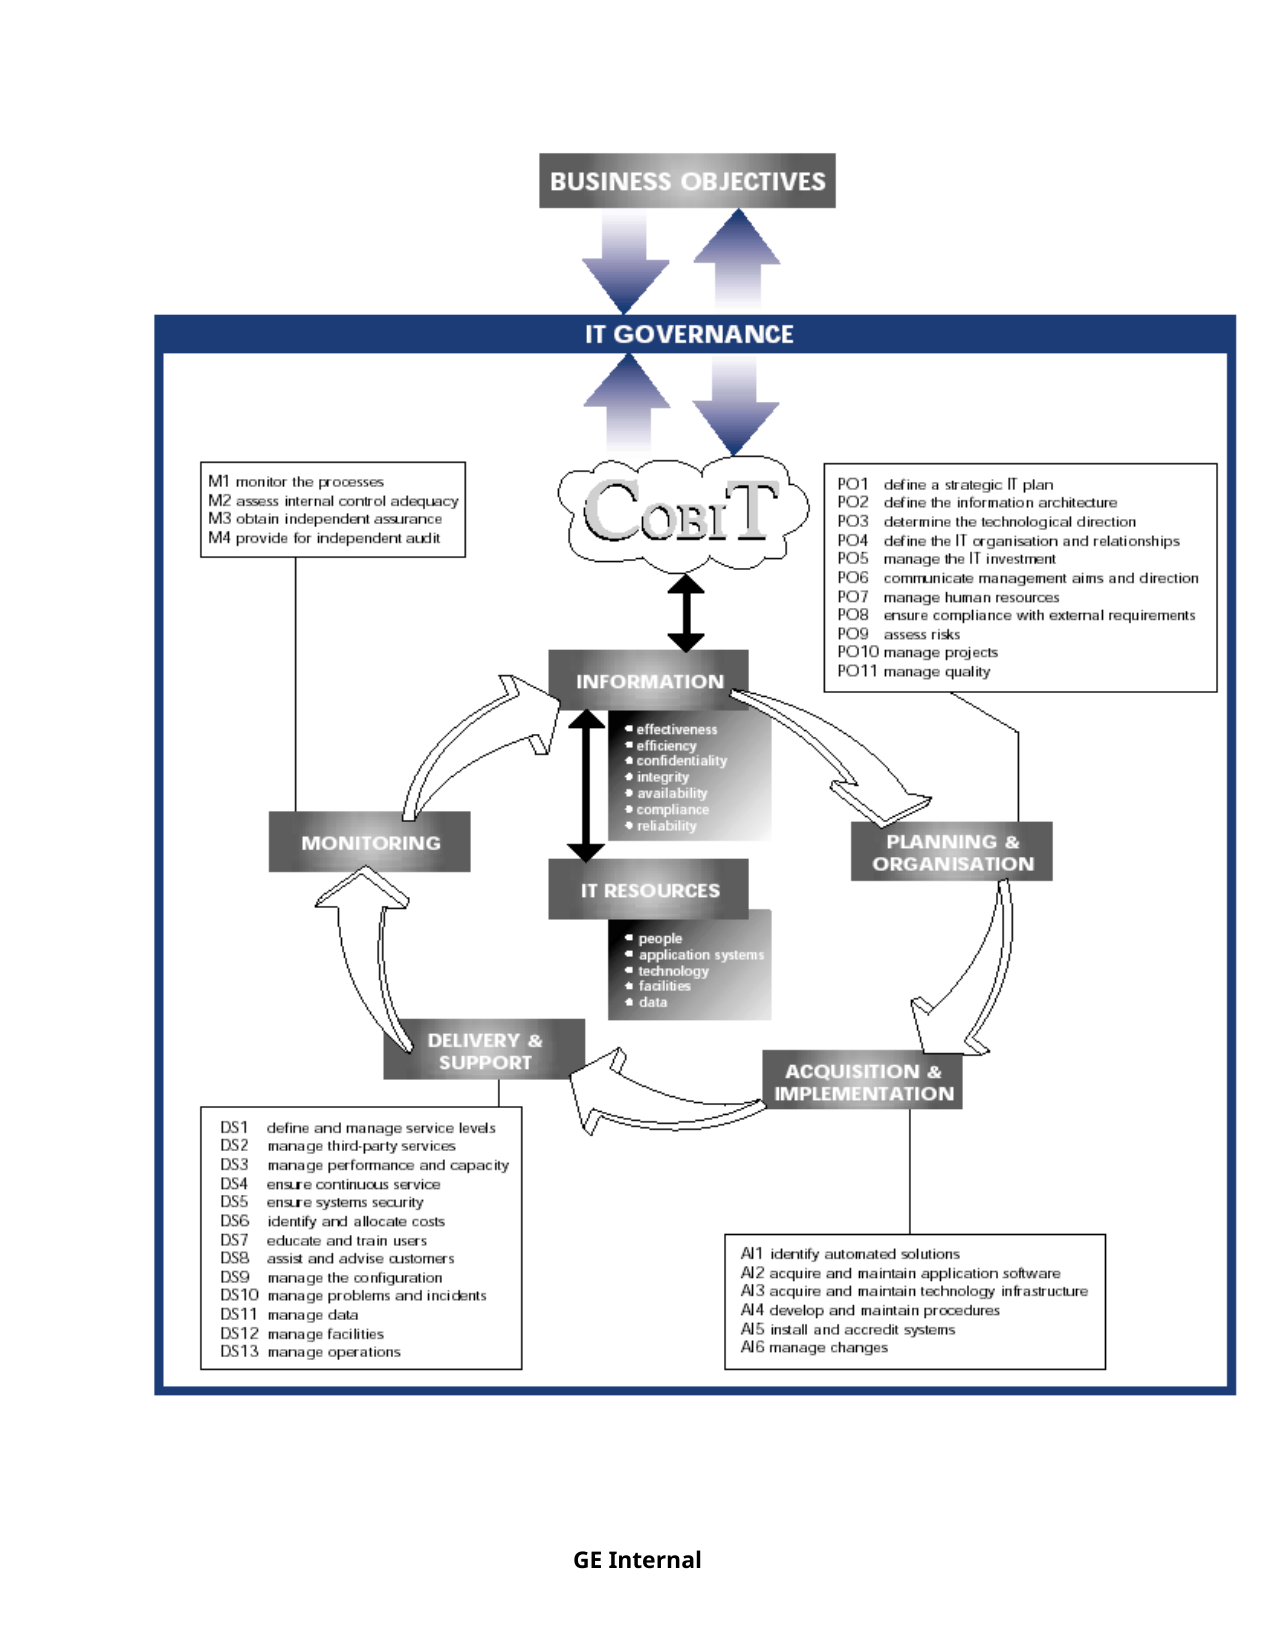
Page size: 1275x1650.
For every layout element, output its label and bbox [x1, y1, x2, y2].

picture [150, 150, 1241, 1400]
